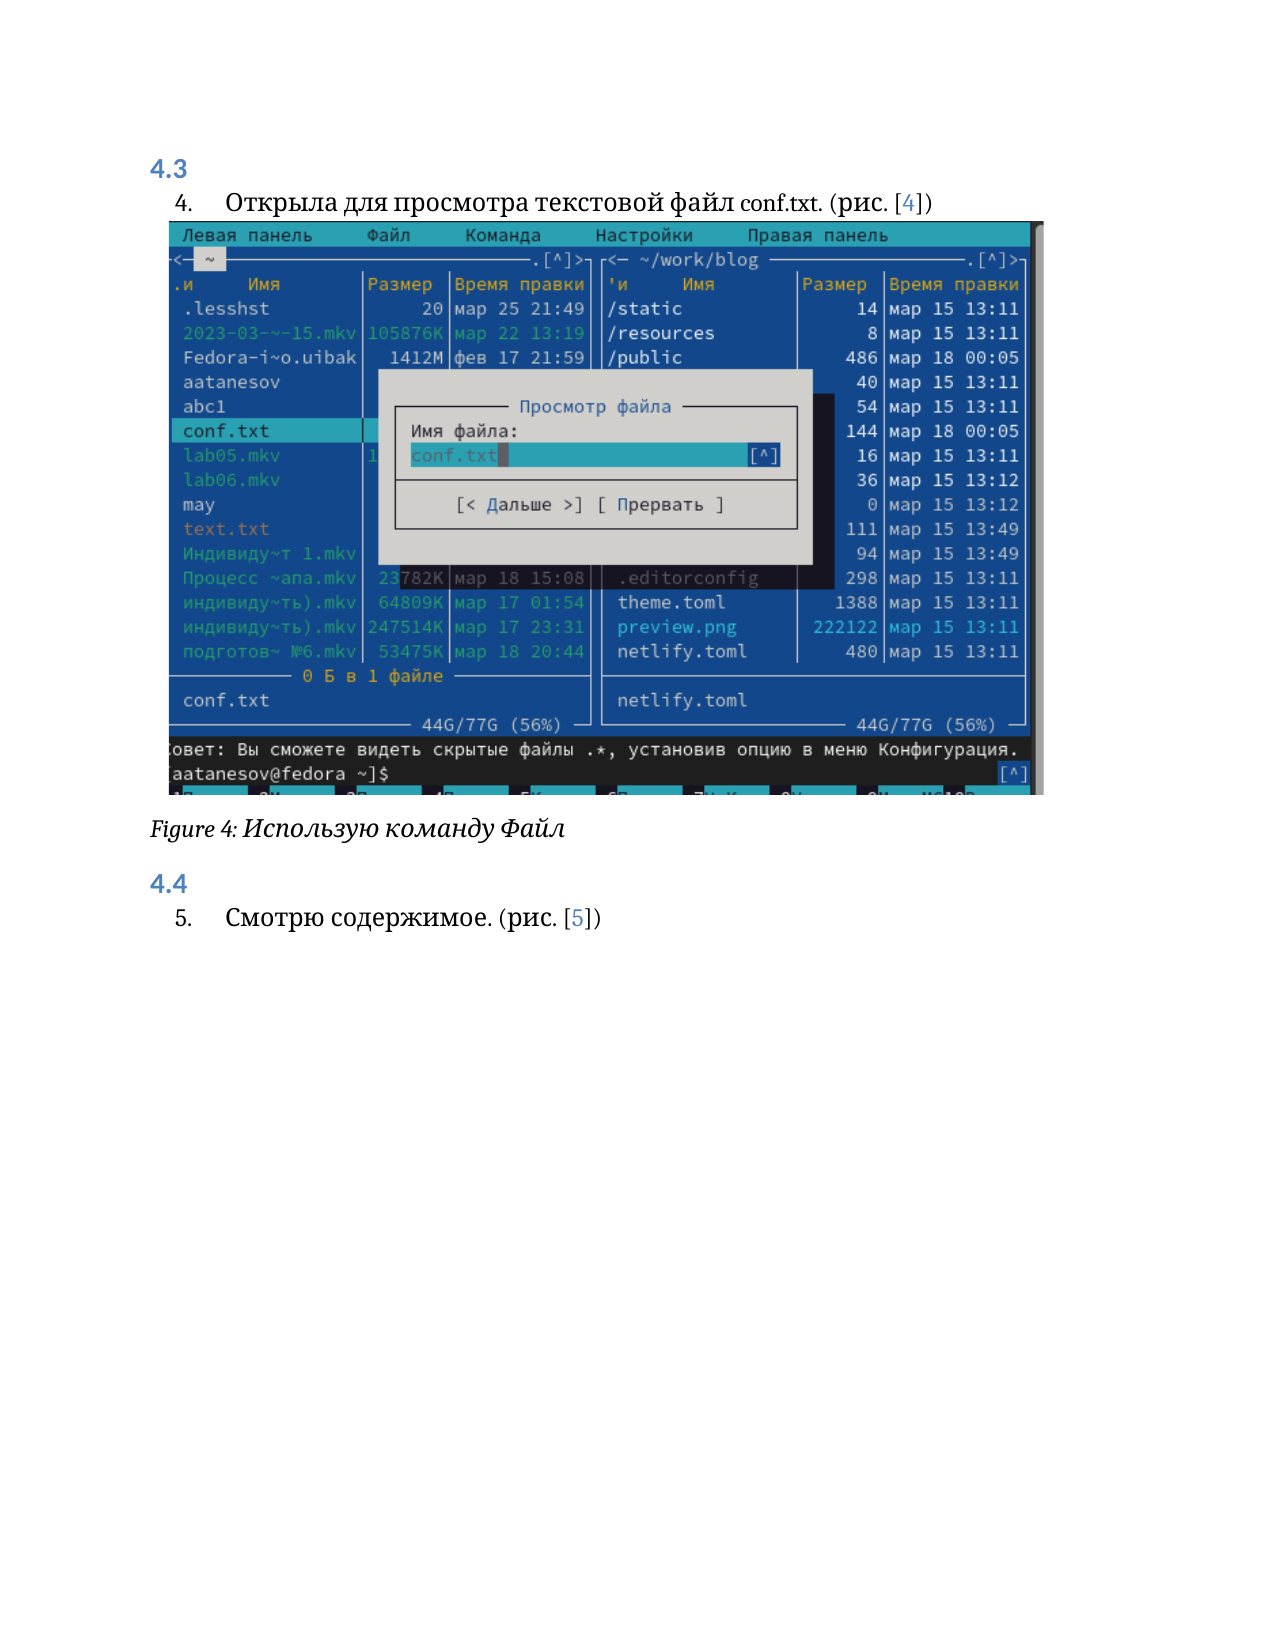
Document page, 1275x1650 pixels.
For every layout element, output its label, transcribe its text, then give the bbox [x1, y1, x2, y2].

subtitle 4.4 [150, 865, 1125, 900]
subtitle 4.3 [150, 150, 1125, 186]
picture [168, 221, 1044, 795]
list Открыла для просмотра текстовой файл conf.txt. (рис. [4]) [175, 189, 1125, 218]
text Figure 4: Использую команду Файл [150, 815, 1125, 844]
list Смотрю содержимое. (рис. [5]) [175, 904, 1125, 933]
